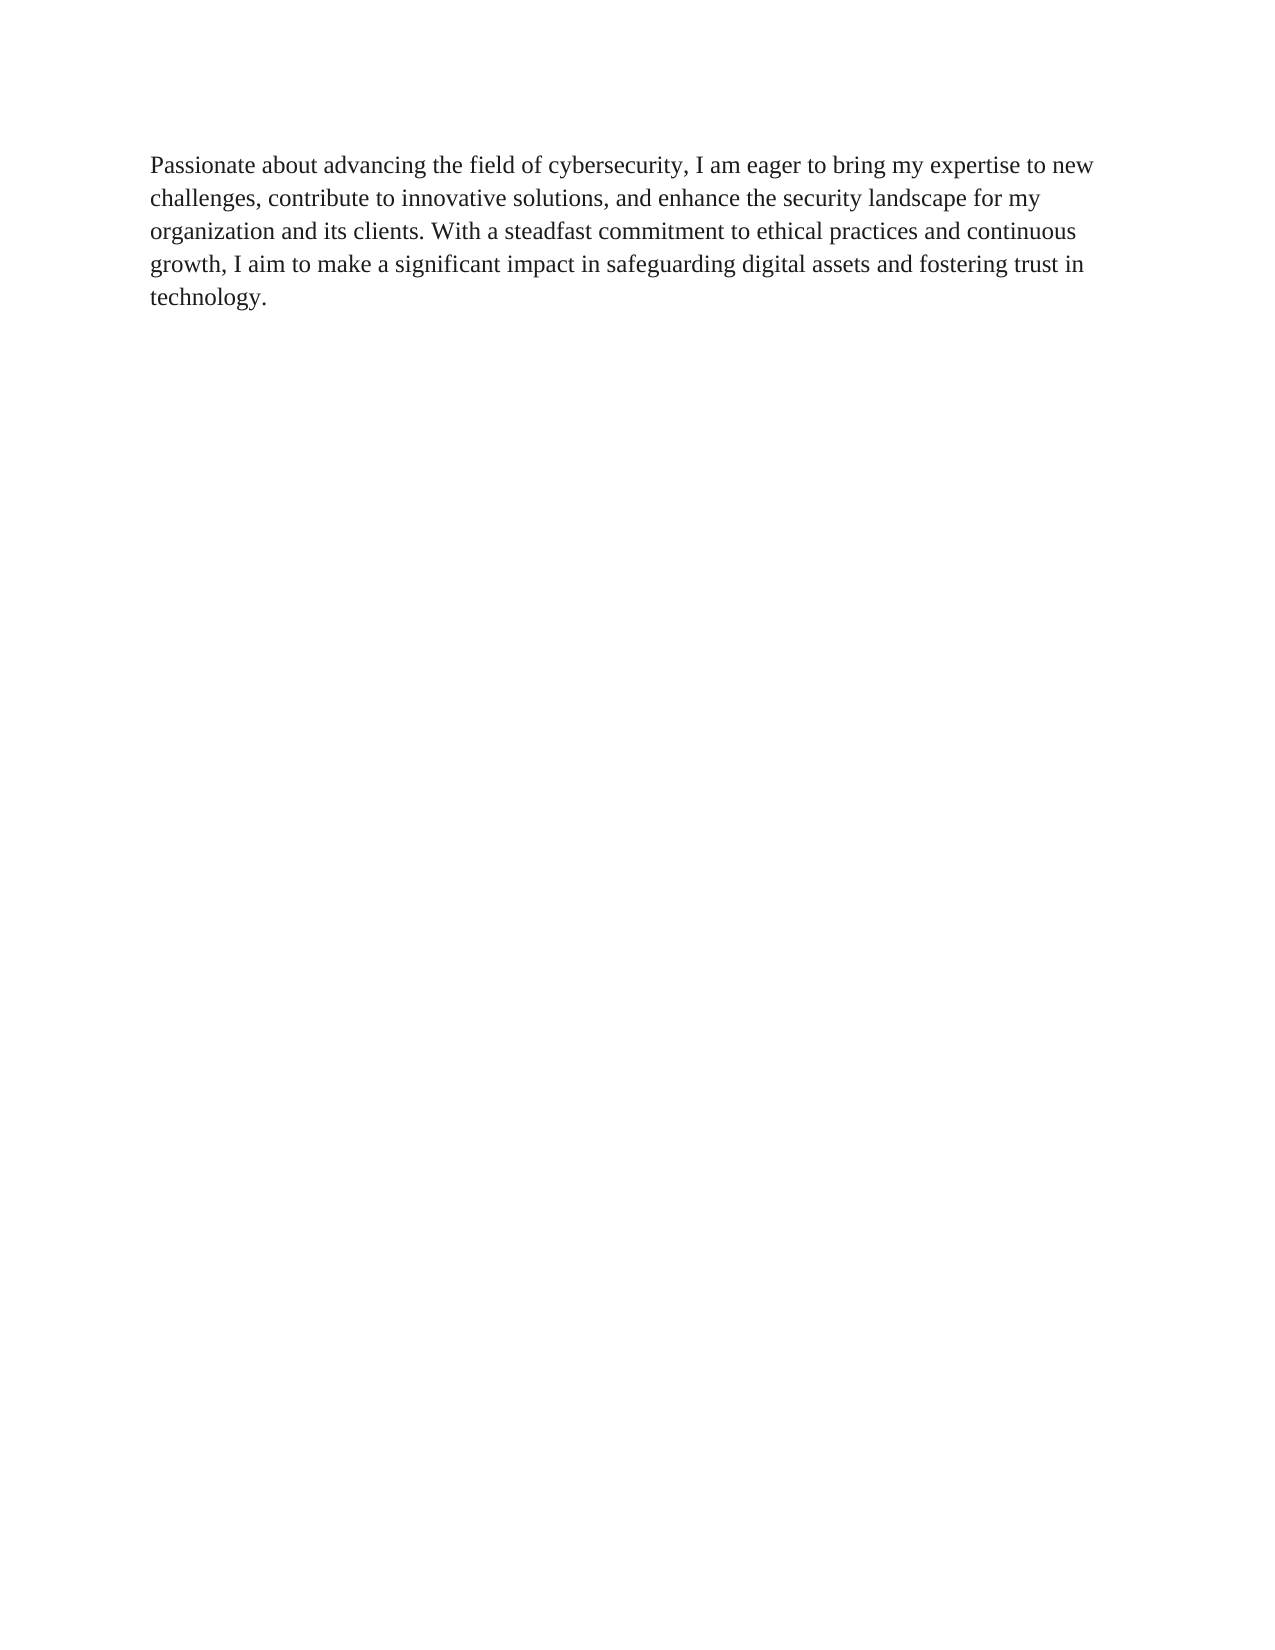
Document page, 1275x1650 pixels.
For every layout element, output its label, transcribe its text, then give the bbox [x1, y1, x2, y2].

text Passionate about advancing the field of cybersecurity, I am eager to bring my expertise to new challenges, contribute to innovative solutions, and enhance the security landscape for my organization and its clients. With a steadfast commitment to ethical practices and continuous growth, I aim to make a significant impact in safeguarding digital assets and fostering trust in technology. [150, 150, 1125, 311]
